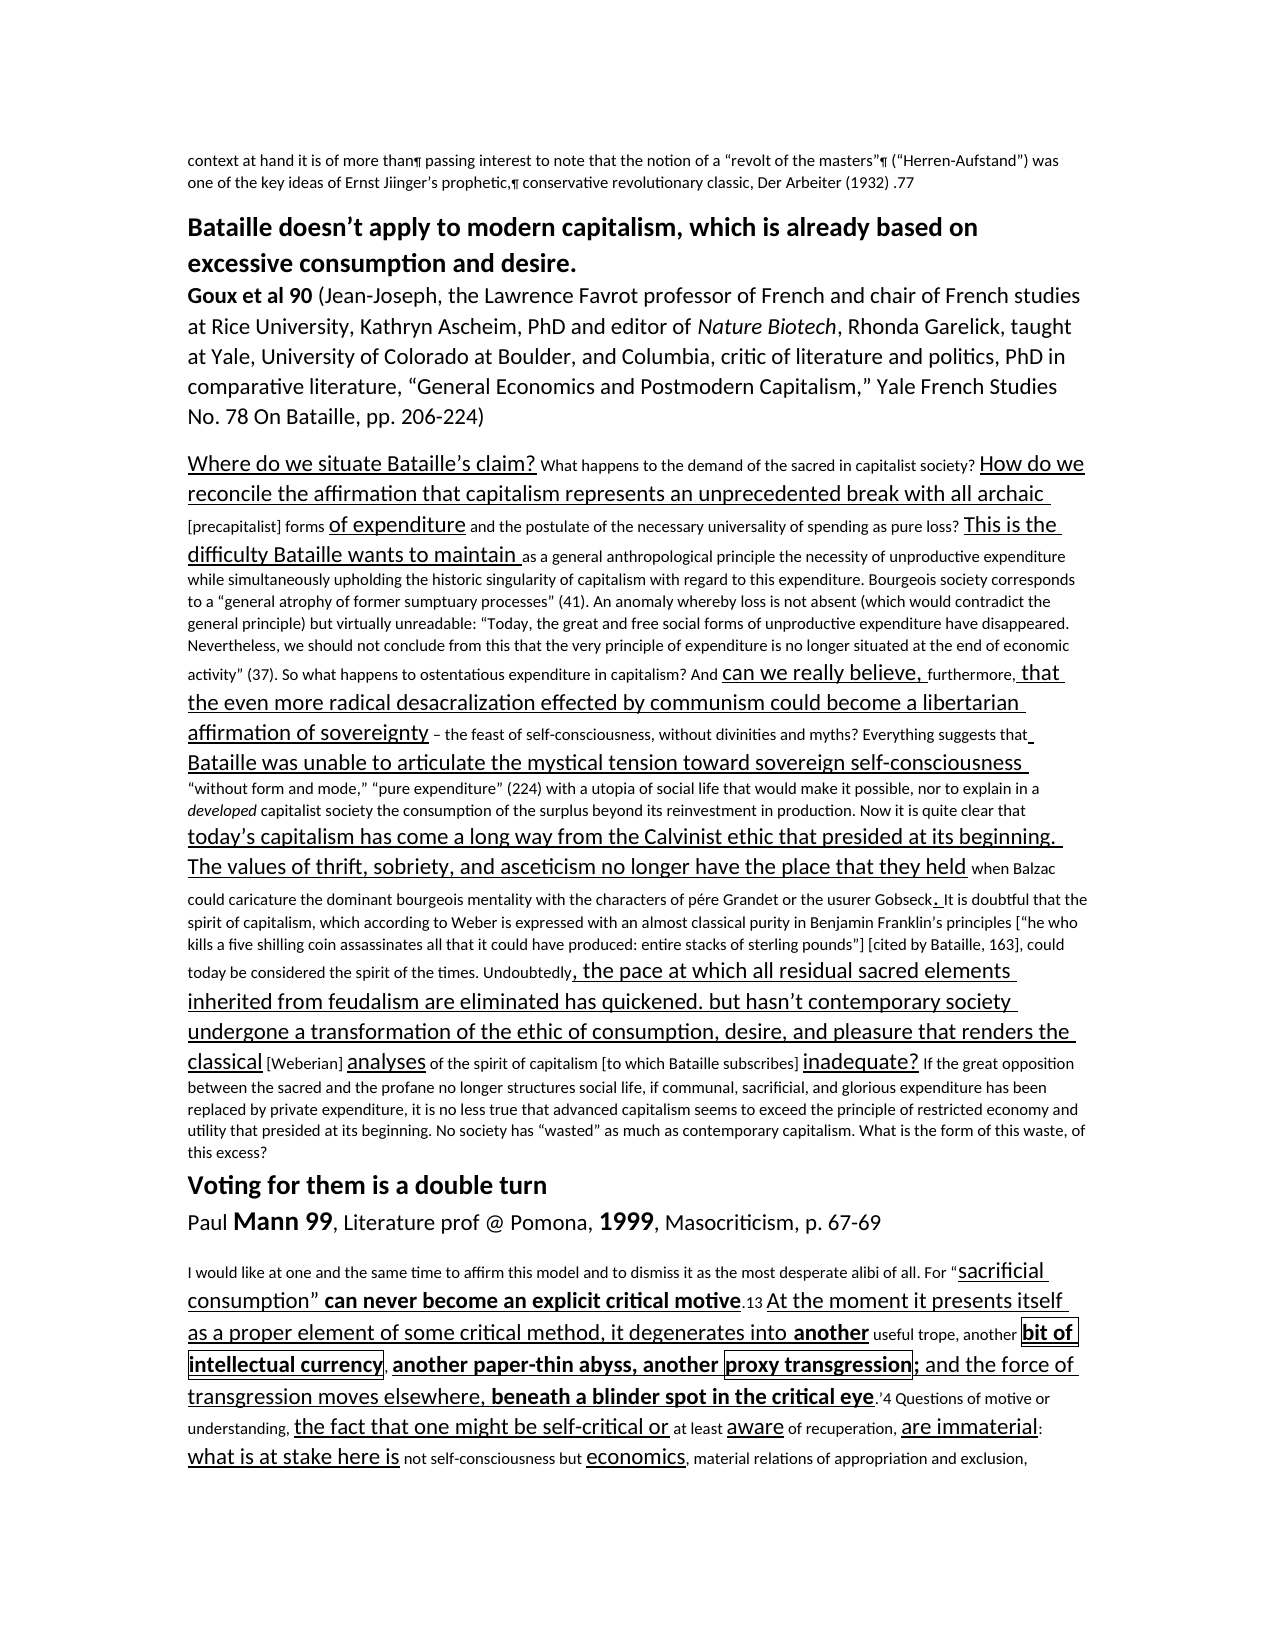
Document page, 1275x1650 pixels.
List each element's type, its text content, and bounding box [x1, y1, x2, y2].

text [187, 1256, 1087, 1470]
text Goux et al 90 (Jean-Joseph, the Lawrence Favrot professor of French and chair of French studies at Rice University, Kathryn Ascheim, PhD and editor of Nature Biotech, Rhonda Garelick, taught at Yale, University of Colorado at Boulder, and Columbia, critic of literature and politics, PhD in comparative literature, “General Economics and Postmodern Capitalism,” Yale French Studies No. 78 On Bataille, pp. 206-224) [187, 282, 1087, 431]
subtitle Bataille doesn’t apply to modern capitalism, which is already based on excessive consumption and desire. [187, 210, 1087, 279]
text Paul Mann 99, Literature prof @ Pomona, 1999, Masocriticism, p. 67-69 [187, 1204, 1087, 1237]
subtitle Voting for them is a double turn [187, 1168, 1087, 1202]
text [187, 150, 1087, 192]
text Where do we situate Bataille’s claim? What happens to the demand of the sacred in capitalist society? How do we reconcile the affirmation that capitalism represents an unprecedented break with all archaic [precapitalist] forms of expenditure and the postulate of the necessary universality of spending as pure loss? This is the difficulty Bataille wants to maintain as a general anthropological principle the necessity of unproductive expenditure while simultaneously upholding the historic singularity of capitalism with regard to this expenditure. Bourgeois society corresponds to a “general atrophy of former sumptuary processes” (41). An anomaly whereby loss is not absent (which would contradict the general principle) but virtually unreadable: “Today, the great and free social forms of unproductive expenditure have disappeared. Nevertheless, we should not conclude from this that the very principle of expenditure is no longer situated at the end of economic activity” (37). So what happens to ostentatious expenditure in capitalism? And can we really believe, furthermore, that the even more radical desacralization effected by communism could become a libertarian affirmation of sovereignty – the feast of self-consciousness, without divinities and myths? Everything suggests that Bataille was unable to articulate the mystical tension toward sovereign self-consciousness “without form and mode,” “pure expenditure” (224) with a utopia of social life that would make it possible, nor to explain in a developed capitalist society the consumption of the surplus beyond its reinvestment in production. Now it is quite clear that today’s capitalism has come a long way from the Calvinist ethic that presided at its beginning. The values of thrift, sobriety, and asceticism no longer have the place that they held when Balzac could caricature the dominant bourgeois mentality with the characters of pére Grandet or the usurer Gobseck. It is doubtful that the spirit of capitalism, which according to Weber is expressed with an almost classical purity in Benjamin Franklin’s principles [“he who kills a five shilling coin assassinates all that it could have produced: entire stacks of sterling pounds”] [cited by Bataille, 163], could today be considered the spirit of the times. Undoubtedly, the pace at which all residual sacred elements inherited from feudalism are eliminated has quickened. but hasn’t contemporary society undergone a transformation of the ethic of consumption, desire, and pleasure that renders the classical [Weberian] analyses of the spirit of capitalism [to which Bataille subscribes] inadequate? If the great opposition between the sacred and the profane no longer structures social life, if communal, sacrificial, and glorious expenditure has been replaced by private expenditure, it is no less true that advanced capitalism seems to exceed the principle of restricted economy and utility that presided at its beginning. No society has “wasted” as much as contemporary capitalism. What is the form of this waste, of this excess? [187, 449, 1087, 1163]
